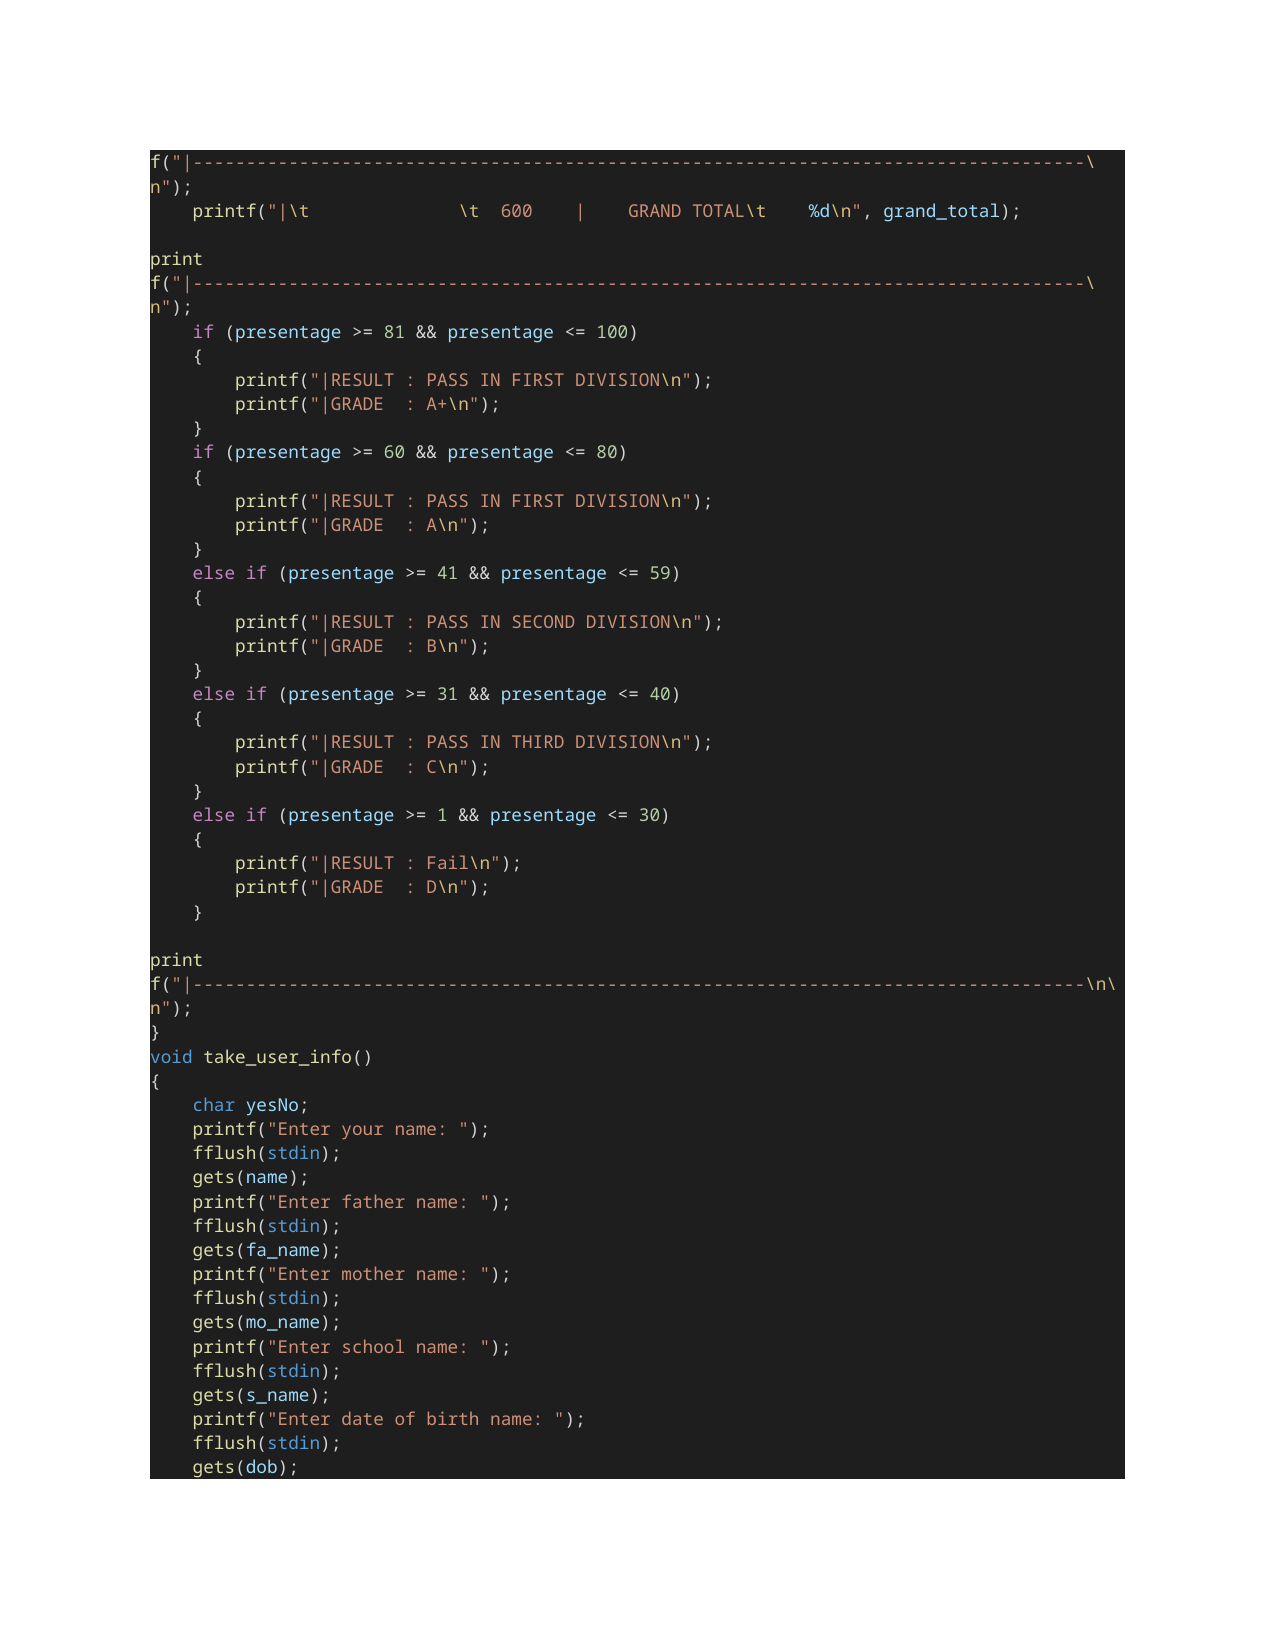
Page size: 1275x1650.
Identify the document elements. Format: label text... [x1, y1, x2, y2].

text printf("|GRADE : A+\n"); [150, 392, 1125, 416]
text { [150, 585, 1125, 609]
text } [150, 899, 1125, 923]
text char yesNo; [150, 1092, 1125, 1117]
text gets(name); [150, 1165, 1125, 1189]
text printf("|RESULT : PASS IN FIRST DIVISION\n"); [150, 367, 1125, 392]
text printf("Enter father name: "); [150, 1189, 1125, 1213]
text printf("|GRADE : B\n"); [150, 633, 1125, 657]
text { [150, 827, 1125, 851]
text } [150, 1020, 1125, 1044]
text printf("|RESULT : PASS IN SECOND DIVISION\n"); [150, 609, 1125, 633]
text printf("Enter your name: "); [150, 1117, 1125, 1141]
text printf("|RESULT : Fail\n"); [150, 851, 1125, 875]
text printf("|GRADE : A\n"); [150, 512, 1125, 537]
text } [150, 416, 1125, 440]
text gets(fa_name); [150, 1237, 1125, 1262]
text else if (presentage >= 31 && presentage <= 40) [150, 682, 1125, 706]
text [150, 150, 1125, 198]
text fflush(stdin); [150, 1141, 1125, 1165]
text printf("|GRADE : C\n"); [150, 754, 1125, 778]
text fflush(stdin); [150, 1286, 1125, 1310]
text printf("Enter date of birth name: "); [150, 1407, 1125, 1431]
text gets(dob); [150, 1455, 1125, 1479]
text fflush(stdin); [150, 1431, 1125, 1455]
text printf("|RESULT : PASS IN THIRD DIVISION\n"); [150, 730, 1125, 754]
text gets(s_name); [150, 1382, 1125, 1407]
text printf("|\t \t 600 | GRAND TOTAL\t %d\n", grand_total); [150, 198, 1125, 222]
text if (presentage >= 60 && presentage <= 80) [150, 440, 1125, 464]
text } [150, 537, 1125, 561]
text printf("|------------------------------------------------------------------------------------\n\n"); [150, 923, 1125, 1020]
text gets(mo_name); [150, 1310, 1125, 1334]
text printf("Enter mother name: "); [150, 1262, 1125, 1286]
text } [150, 778, 1125, 802]
text printf("Enter school name: "); [150, 1334, 1125, 1358]
text else if (presentage >= 41 && presentage <= 59) [150, 561, 1125, 585]
text { [150, 343, 1125, 367]
text fflush(stdin); [150, 1358, 1125, 1382]
text else if (presentage >= 1 && presentage <= 30) [150, 802, 1125, 827]
text { [150, 1068, 1125, 1092]
text { [150, 706, 1125, 730]
text if (presentage >= 81 && presentage <= 100) [150, 319, 1125, 343]
text printf("|RESULT : PASS IN FIRST DIVISION\n"); [150, 488, 1125, 512]
text } [150, 657, 1125, 682]
text { [150, 464, 1125, 488]
text fflush(stdin); [150, 1213, 1125, 1237]
text printf("|GRADE : D\n"); [150, 875, 1125, 899]
text void take_user_info() [150, 1044, 1125, 1068]
text printf("|------------------------------------------------------------------------------------\n"); [150, 222, 1125, 319]
